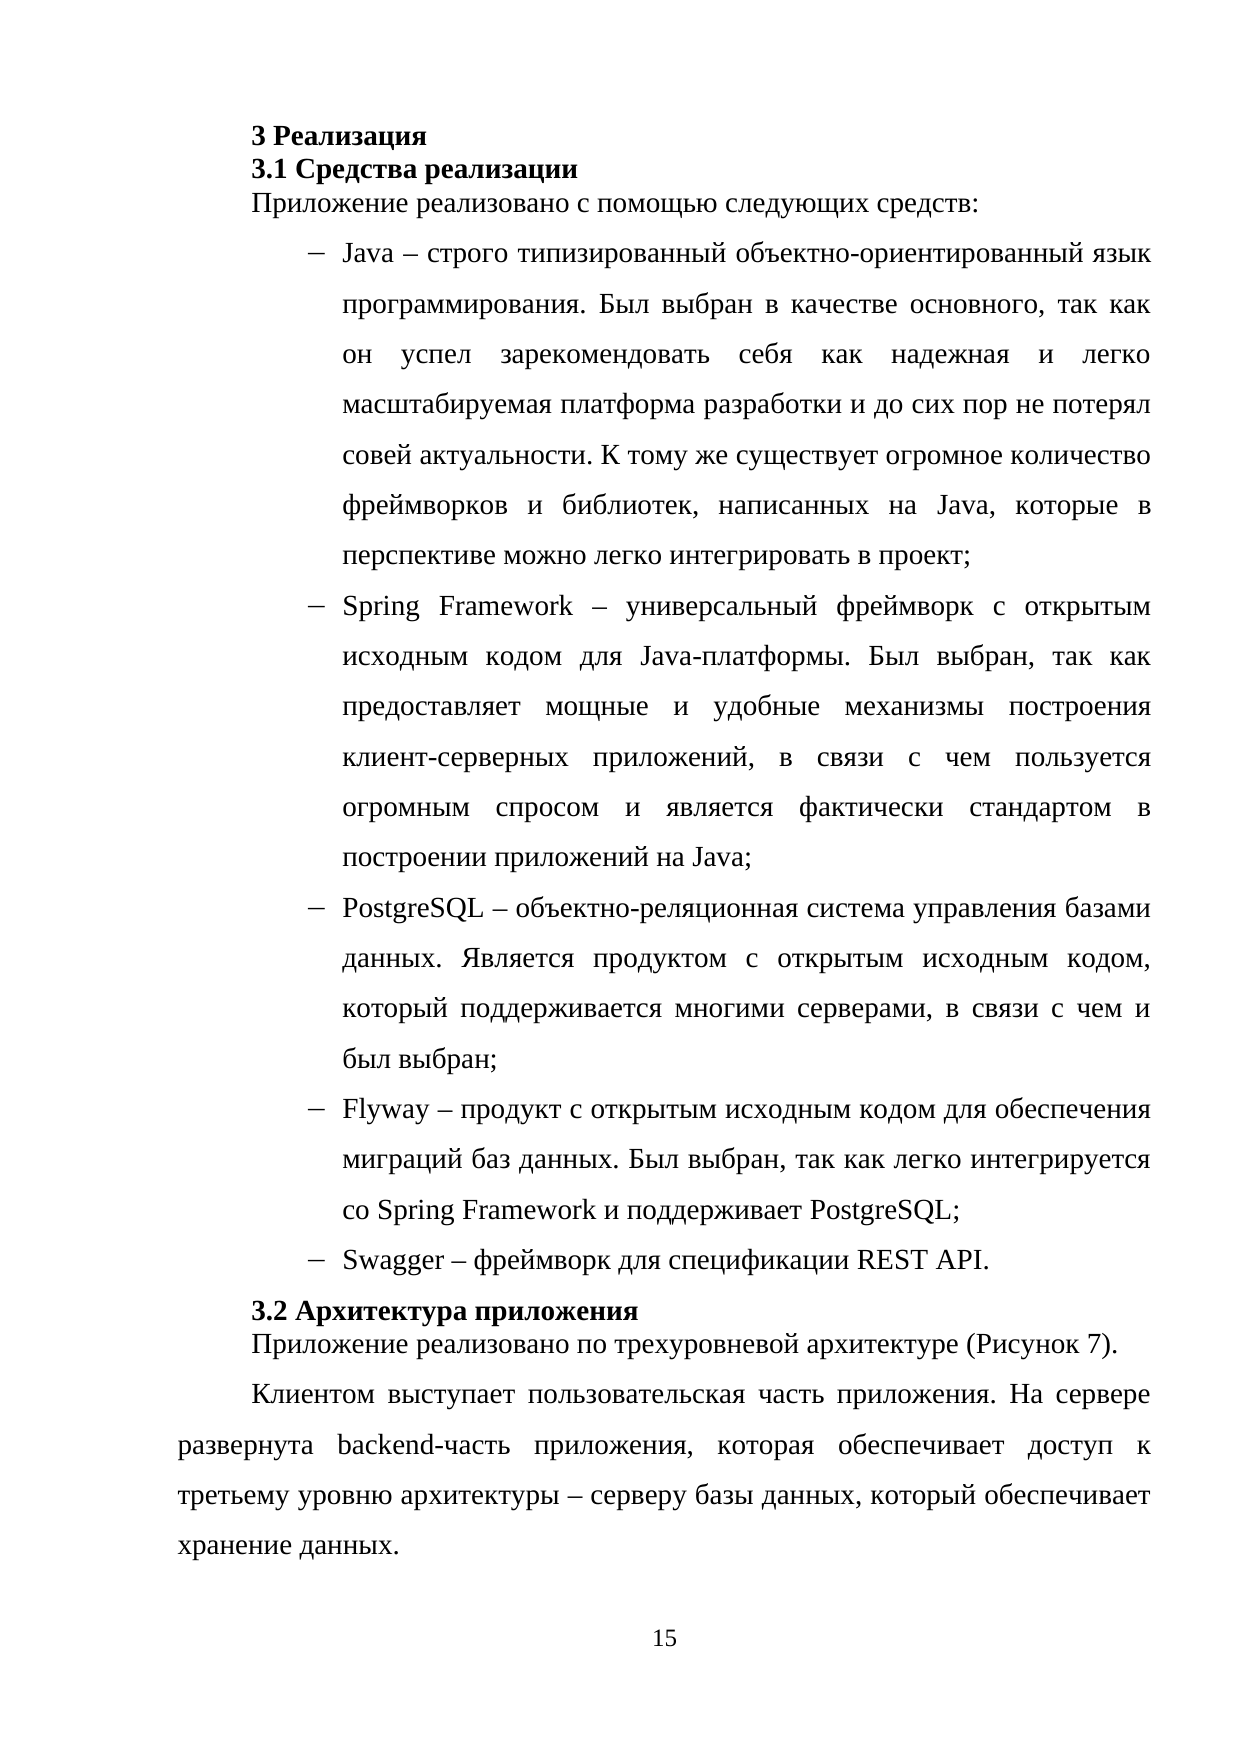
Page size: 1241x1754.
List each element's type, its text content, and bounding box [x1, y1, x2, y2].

text PostgreSQL – объектно-реляционная система управления базами данных. Является продуктом с открытым исходным кодом, который поддерживается многими серверами, в связи с чем и был выбран; [304, 890, 1152, 1074]
text Приложение реализовано по трехуровневой архитектуре (Рисунок 7). [177, 1326, 1152, 1360]
text Swagger – фреймворк для спецификации REST API. [304, 1242, 1152, 1276]
text Реализация [251, 118, 1152, 152]
text Spring Framework – универсальный фреймворк с открытым исходным кодом для Java-платформы. Был выбран, так как предоставляет мощные и удобные механизмы построения клиент-серверных приложений, в связи с чем пользуется огромным спросом и является фактически стандартом в построении приложений на Java; [304, 588, 1152, 873]
text Flyway – продукт с открытым исходным кодом для обеспечения миграций баз данных. Был выбран, так как легко интегрируется со Spring Framework и поддерживает PostgreSQL; [304, 1091, 1152, 1225]
text Архитектура приложения [251, 1293, 1152, 1326]
text Java – строго типизированный объектно-ориентированный язык программирования. Был выбран в качестве основного, так как он успел зарекомендовать себя как надежная и легко масштабируемая платформа разработки и до сих пор не потерял совей актуальности. К тому же существует огромное количество фреймворков и библиотек, написанных на Java, которые в перспективе можно легко интегрировать в проект; [304, 236, 1152, 571]
text Клиентом выступает пользовательская часть приложения. На сервере развернута backend-часть приложения, которая обеспечивает доступ к третьему уровню архитектуры – серверу базы данных, который обеспечивает хранение данных. [177, 1376, 1152, 1561]
text Средства реализации [251, 152, 1152, 185]
text Приложение реализовано с помощью следующих средств: [177, 185, 1152, 219]
